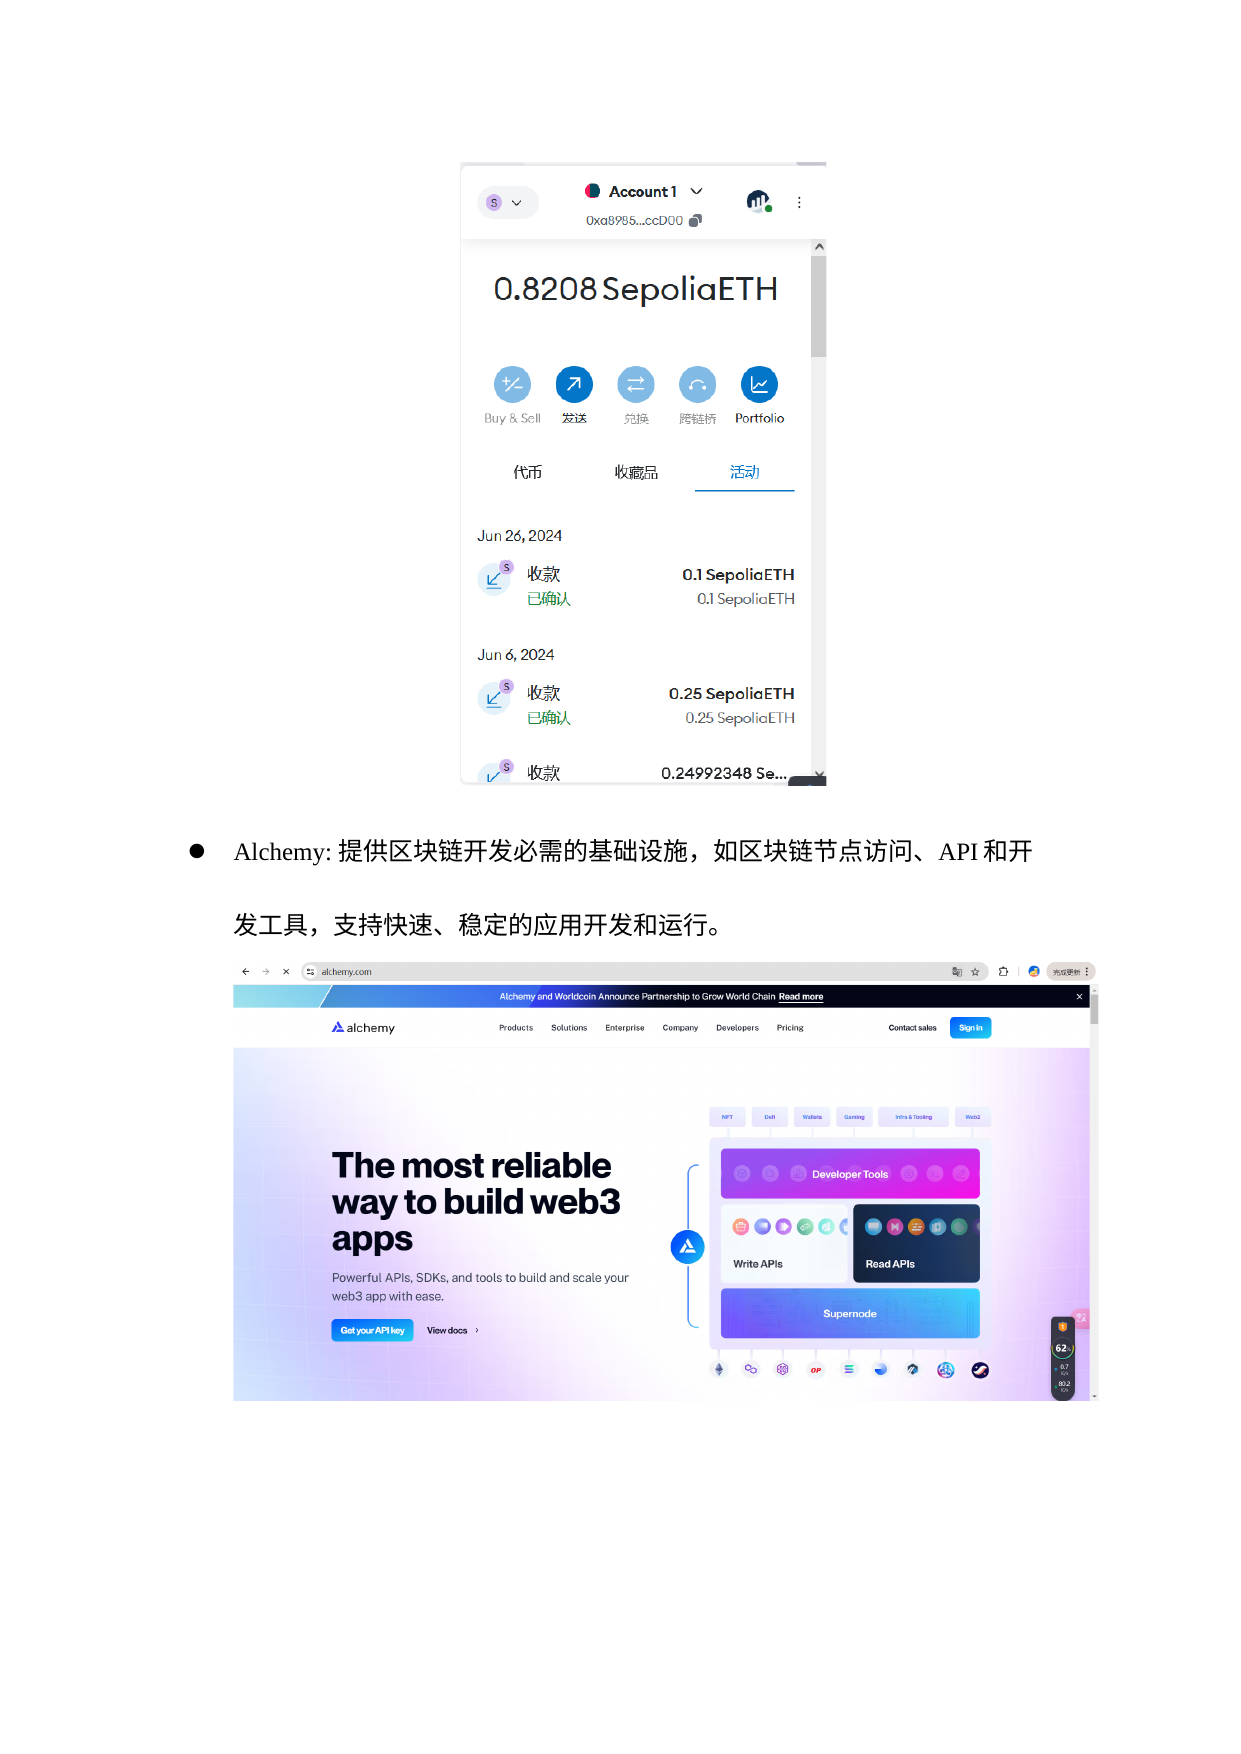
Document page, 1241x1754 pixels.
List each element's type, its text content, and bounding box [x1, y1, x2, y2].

picture [233, 961, 1099, 1401]
list Alchemy: 提供区块链开发必需的基础设施，如区块链节点访问、API和开发工具，支持快速、稳定的应用开发和运行。 [187, 817, 1053, 956]
picture [460, 162, 827, 786]
